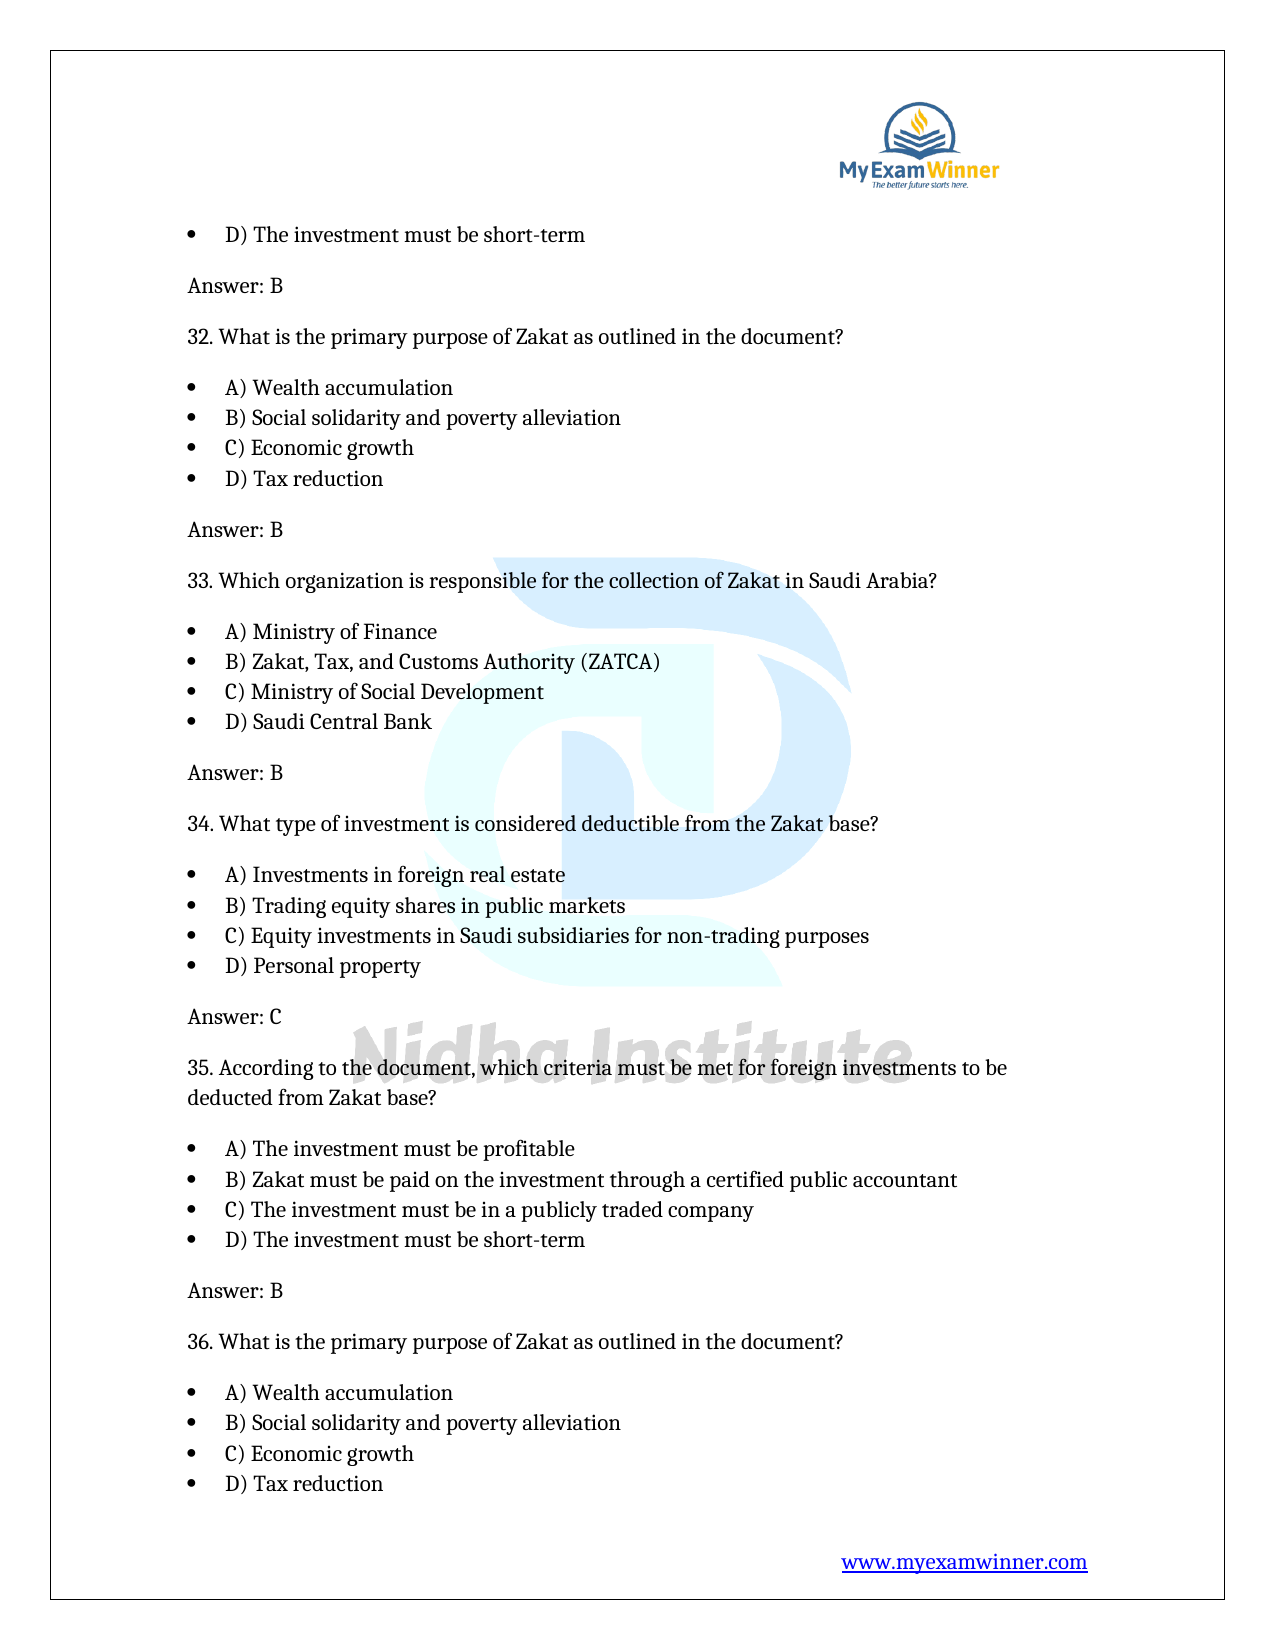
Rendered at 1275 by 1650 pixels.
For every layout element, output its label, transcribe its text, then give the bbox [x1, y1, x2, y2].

text Answer: B [187, 1278, 1087, 1304]
list A) Investments in foreign real estate [187, 862, 1087, 888]
list D) Tax reduction [187, 465, 1087, 492]
text 35. According to the document, which criteria must be met for foreign investments to be deducted from Zakat base? [187, 1055, 1087, 1111]
list C) Economic growth [187, 1440, 1087, 1467]
list B) Zakat, Tax, and Customs Authority (ZATCA) [187, 649, 1087, 675]
list B) Social solidarity and poverty alleviation [187, 1410, 1087, 1436]
text Answer: B [187, 516, 1087, 543]
list D) Personal property [187, 953, 1087, 979]
list A) The investment must be profitable [187, 1136, 1087, 1162]
list B) Social solidarity and poverty alleviation [187, 405, 1087, 431]
text Answer: B [187, 273, 1087, 299]
text 33. Which organization is responsible for the collection of Zakat in Saudi Arabia? [187, 567, 1087, 594]
list C) Equity investments in Saudi subsidiaries for non-trading purposes [187, 923, 1087, 949]
picture [751, 75, 1088, 222]
list C) Economic growth [187, 435, 1087, 461]
list D) Tax reduction [187, 1471, 1087, 1497]
list B) Trading equity shares in public markets [187, 892, 1087, 919]
list D) The investment must be short-term [187, 1227, 1087, 1253]
text Answer: C [187, 1004, 1087, 1030]
list A) Wealth accumulation [187, 375, 1087, 401]
text 36. What is the primary purpose of Zakat as outlined in the document? [187, 1329, 1087, 1355]
list A) Wealth accumulation [187, 1380, 1087, 1406]
text 34. What type of investment is considered deductible from the Zakat base? [187, 811, 1087, 837]
list C) Ministry of Social Development [187, 679, 1087, 705]
list B) Zakat must be paid on the investment through a certified public accountant [187, 1166, 1087, 1193]
text 32. What is the primary purpose of Zakat as outlined in the document? [187, 324, 1087, 350]
list C) The investment must be in a publicly traded company [187, 1197, 1087, 1223]
list D) The investment must be short-term [187, 222, 1087, 248]
list A) Ministry of Finance [187, 618, 1087, 645]
text Answer: B [187, 760, 1087, 786]
list D) Saudi Central Bank [187, 709, 1087, 735]
